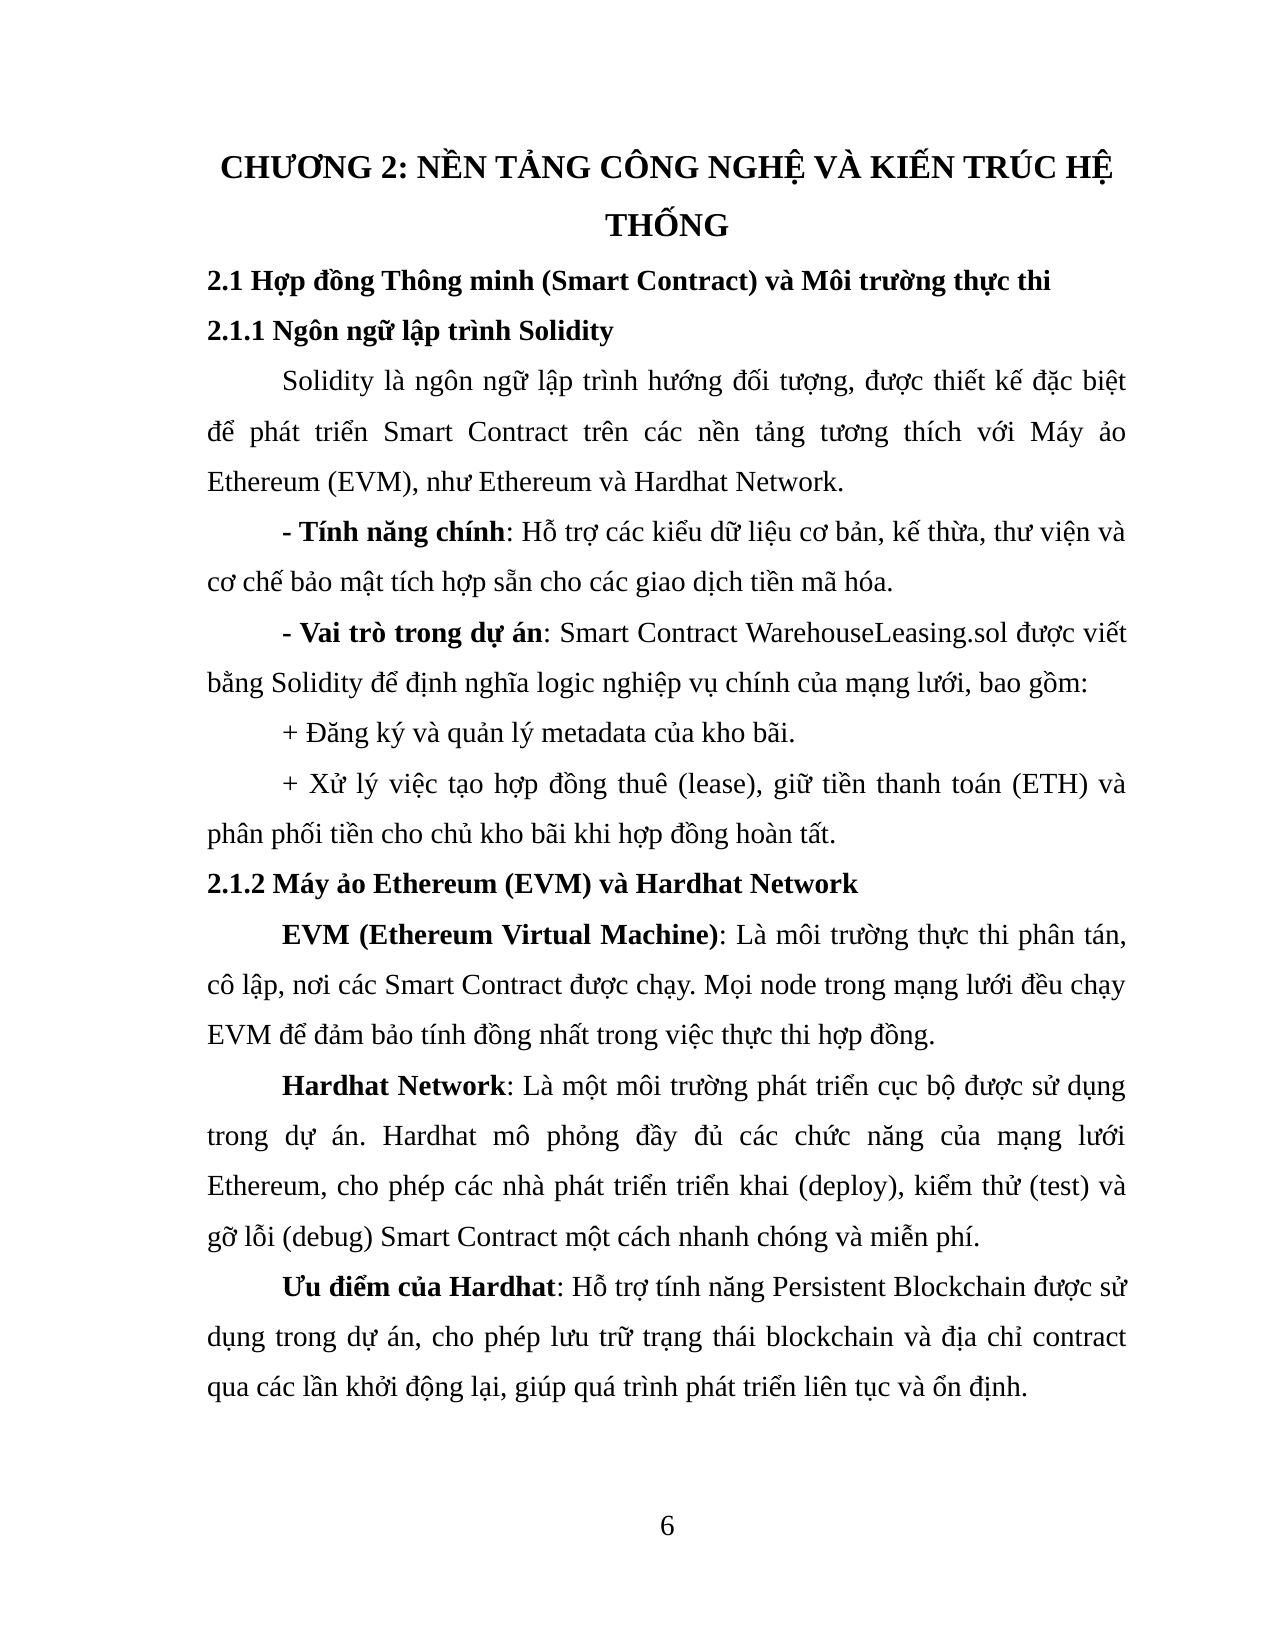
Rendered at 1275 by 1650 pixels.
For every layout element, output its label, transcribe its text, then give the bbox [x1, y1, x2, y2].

subtitle 2.1.2 Máy ảo Ethereum (EVM) và Hardhat Network [207, 866, 1127, 900]
text Hardhat Network: Là một môi trường phát triển cục bộ được sử dụng trong dự án. Hardhat mô phỏng đầy đủ các chức năng của mạng lưới Ethereum, cho phép các nhà phát triển triển khai (deploy), kiểm thử (test) và gỡ lỗi (debug) Smart Contract một cách nhanh chóng và miễn phí. [207, 1068, 1127, 1252]
subtitle CHƯƠNG 2: NỀN TẢNG CÔNG NGHỆ VÀ KIẾN TRÚC HỆ THỐNG [207, 148, 1127, 243]
text + Đăng ký và quản lý metadata của kho bãi. [207, 716, 1127, 749]
text EVM (Ethereum Virtual Machine): Là môi trường thực thi phân tán, cô lập, nơi các Smart Contract được chạy. Mọi node trong mạng lưới đều chạy EVM để đảm bảo tính đồng nhất trong việc thực thi hợp đồng. [207, 917, 1127, 1051]
text - Vai trò trong dự án: Smart Contract WarehouseLeasing.sol được viết bằng Solidity để định nghĩa logic nghiệp vụ chính của mạng lưới, bao gồm: [207, 615, 1127, 699]
text - Tính năng chính: Hỗ trợ các kiểu dữ liệu cơ bản, kế thừa, thư viện và cơ chế bảo mật tích hợp sẵn cho các giao dịch tiền mã hóa. [207, 514, 1127, 598]
text Solidity là ngôn ngữ lập trình hướng đối tượng, được thiết kế đặc biệt để phát triển Smart Contract trên các nền tảng tương thích với Máy ảo Ethereum (EVM), như Ethereum và Hardhat Network. [207, 363, 1127, 497]
text Ưu điểm của Hardhat: Hỗ trợ tính năng Persistent Blockchain được sử dụng trong dự án, cho phép lưu trữ trạng thái blockchain và địa chỉ contract qua các lần khởi động lại, giúp quá trình phát triển liên tục và ổn định. [207, 1269, 1127, 1403]
text + Xử lý việc tạo hợp đồng thuê (lease), giữ tiền thanh toán (ETH) và phân phối tiền cho chủ kho bãi khi hợp đồng hoàn tất. [207, 766, 1127, 850]
subtitle 2.1 Hợp đồng Thông minh (Smart Contract) và Môi trường thực thi [207, 263, 1127, 296]
subtitle 2.1.1 Ngôn ngữ lập trình Solidity [207, 313, 1127, 347]
